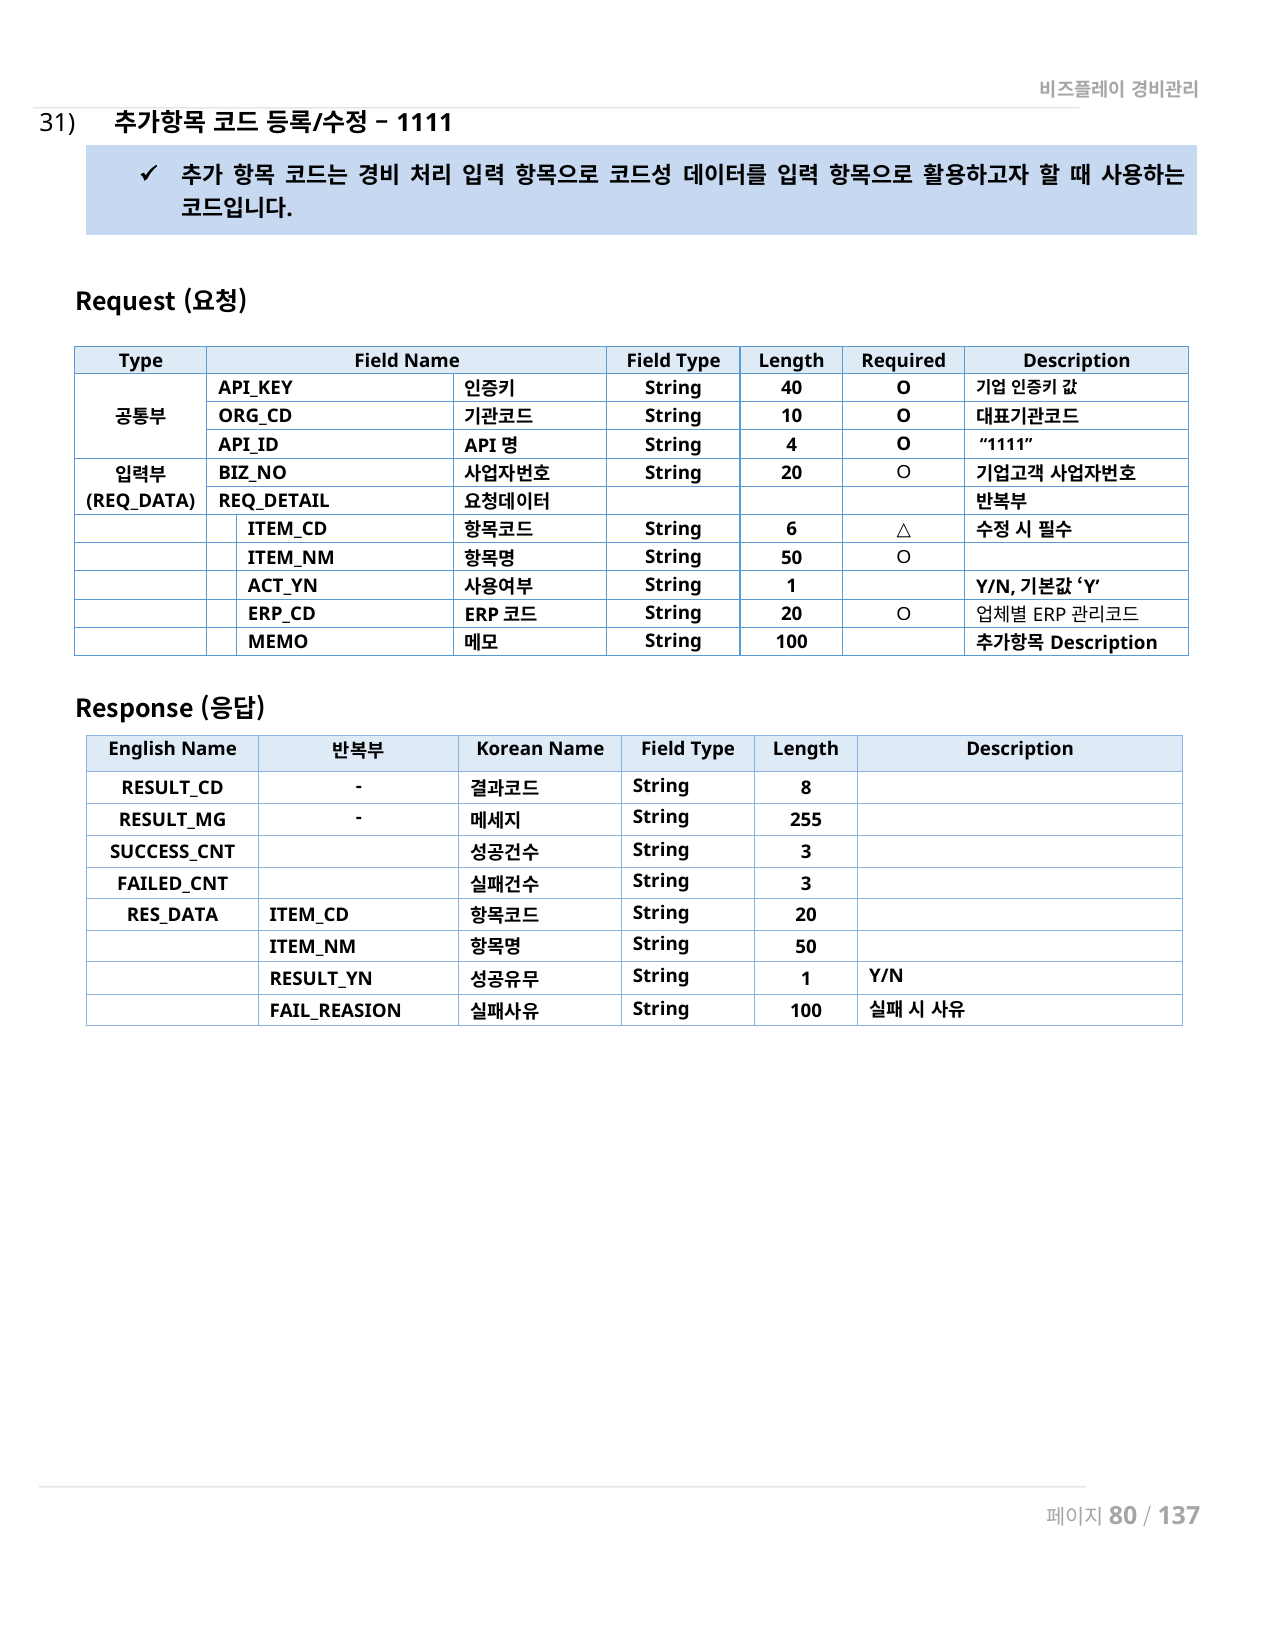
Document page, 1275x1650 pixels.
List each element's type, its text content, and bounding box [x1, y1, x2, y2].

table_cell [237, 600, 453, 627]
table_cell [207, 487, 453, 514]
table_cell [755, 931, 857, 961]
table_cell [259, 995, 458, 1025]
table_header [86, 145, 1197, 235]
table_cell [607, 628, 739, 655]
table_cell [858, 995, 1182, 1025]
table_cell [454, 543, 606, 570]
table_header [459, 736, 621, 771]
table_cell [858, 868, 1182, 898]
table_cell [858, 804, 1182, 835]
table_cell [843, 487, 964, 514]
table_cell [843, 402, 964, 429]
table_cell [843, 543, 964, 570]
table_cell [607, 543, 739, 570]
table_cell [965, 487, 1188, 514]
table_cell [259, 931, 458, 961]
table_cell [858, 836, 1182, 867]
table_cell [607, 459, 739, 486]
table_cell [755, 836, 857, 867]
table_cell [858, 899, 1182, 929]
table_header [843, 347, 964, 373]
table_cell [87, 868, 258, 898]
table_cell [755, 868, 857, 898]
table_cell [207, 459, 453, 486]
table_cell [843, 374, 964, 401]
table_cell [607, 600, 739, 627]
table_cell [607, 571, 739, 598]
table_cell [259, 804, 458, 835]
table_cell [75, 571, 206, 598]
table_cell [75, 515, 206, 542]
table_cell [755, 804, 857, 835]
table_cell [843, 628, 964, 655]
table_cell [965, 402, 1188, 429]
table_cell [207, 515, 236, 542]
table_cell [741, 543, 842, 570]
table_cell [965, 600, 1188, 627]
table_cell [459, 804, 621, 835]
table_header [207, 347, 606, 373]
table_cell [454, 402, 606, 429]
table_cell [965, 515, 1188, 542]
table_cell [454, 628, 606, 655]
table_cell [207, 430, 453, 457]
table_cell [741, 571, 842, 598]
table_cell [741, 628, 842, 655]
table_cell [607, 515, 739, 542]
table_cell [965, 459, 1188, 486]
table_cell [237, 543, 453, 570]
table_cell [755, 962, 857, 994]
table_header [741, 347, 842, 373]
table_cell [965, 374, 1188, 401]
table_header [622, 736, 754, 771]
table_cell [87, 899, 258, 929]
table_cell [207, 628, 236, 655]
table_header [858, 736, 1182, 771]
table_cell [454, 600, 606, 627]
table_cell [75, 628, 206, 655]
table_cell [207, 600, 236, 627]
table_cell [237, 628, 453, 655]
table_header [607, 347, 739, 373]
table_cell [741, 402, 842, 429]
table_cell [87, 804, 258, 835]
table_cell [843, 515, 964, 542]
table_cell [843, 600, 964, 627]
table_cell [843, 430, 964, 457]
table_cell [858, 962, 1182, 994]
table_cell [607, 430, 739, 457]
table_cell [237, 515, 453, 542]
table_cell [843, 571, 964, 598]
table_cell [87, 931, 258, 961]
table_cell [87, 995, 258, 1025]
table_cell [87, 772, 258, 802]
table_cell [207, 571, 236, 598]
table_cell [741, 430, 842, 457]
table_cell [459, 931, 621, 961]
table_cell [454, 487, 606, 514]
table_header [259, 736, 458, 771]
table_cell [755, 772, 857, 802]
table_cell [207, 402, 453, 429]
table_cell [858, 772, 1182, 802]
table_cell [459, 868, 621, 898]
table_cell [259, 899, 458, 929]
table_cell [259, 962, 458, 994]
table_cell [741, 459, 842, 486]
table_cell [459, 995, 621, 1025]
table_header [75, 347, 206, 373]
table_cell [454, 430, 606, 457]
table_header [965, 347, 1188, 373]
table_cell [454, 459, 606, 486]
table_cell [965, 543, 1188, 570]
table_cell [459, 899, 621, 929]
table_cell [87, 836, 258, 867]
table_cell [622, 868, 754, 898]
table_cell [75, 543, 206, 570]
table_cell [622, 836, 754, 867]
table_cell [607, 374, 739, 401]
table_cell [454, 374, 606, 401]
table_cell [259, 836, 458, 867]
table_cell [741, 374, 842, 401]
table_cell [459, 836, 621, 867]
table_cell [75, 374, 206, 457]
text Response (응답) [75, 688, 1200, 724]
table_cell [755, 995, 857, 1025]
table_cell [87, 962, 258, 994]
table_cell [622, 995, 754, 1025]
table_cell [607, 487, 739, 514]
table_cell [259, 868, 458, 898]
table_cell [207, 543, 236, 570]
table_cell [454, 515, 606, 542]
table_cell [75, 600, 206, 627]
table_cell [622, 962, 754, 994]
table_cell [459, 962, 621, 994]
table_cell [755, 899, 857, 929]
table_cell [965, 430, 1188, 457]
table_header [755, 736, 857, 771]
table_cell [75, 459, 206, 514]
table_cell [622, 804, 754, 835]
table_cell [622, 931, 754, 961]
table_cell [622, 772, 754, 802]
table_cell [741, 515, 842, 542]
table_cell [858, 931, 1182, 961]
text Request (요청) [75, 281, 1200, 318]
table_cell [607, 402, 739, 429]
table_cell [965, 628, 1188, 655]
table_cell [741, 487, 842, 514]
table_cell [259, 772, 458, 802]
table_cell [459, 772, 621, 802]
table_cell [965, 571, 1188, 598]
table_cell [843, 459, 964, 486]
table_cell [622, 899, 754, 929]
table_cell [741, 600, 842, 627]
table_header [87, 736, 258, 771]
subtitle 추가항목 코드 등록/수정 – 1111 [39, 102, 1181, 138]
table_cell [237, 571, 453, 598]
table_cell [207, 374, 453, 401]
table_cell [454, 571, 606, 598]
